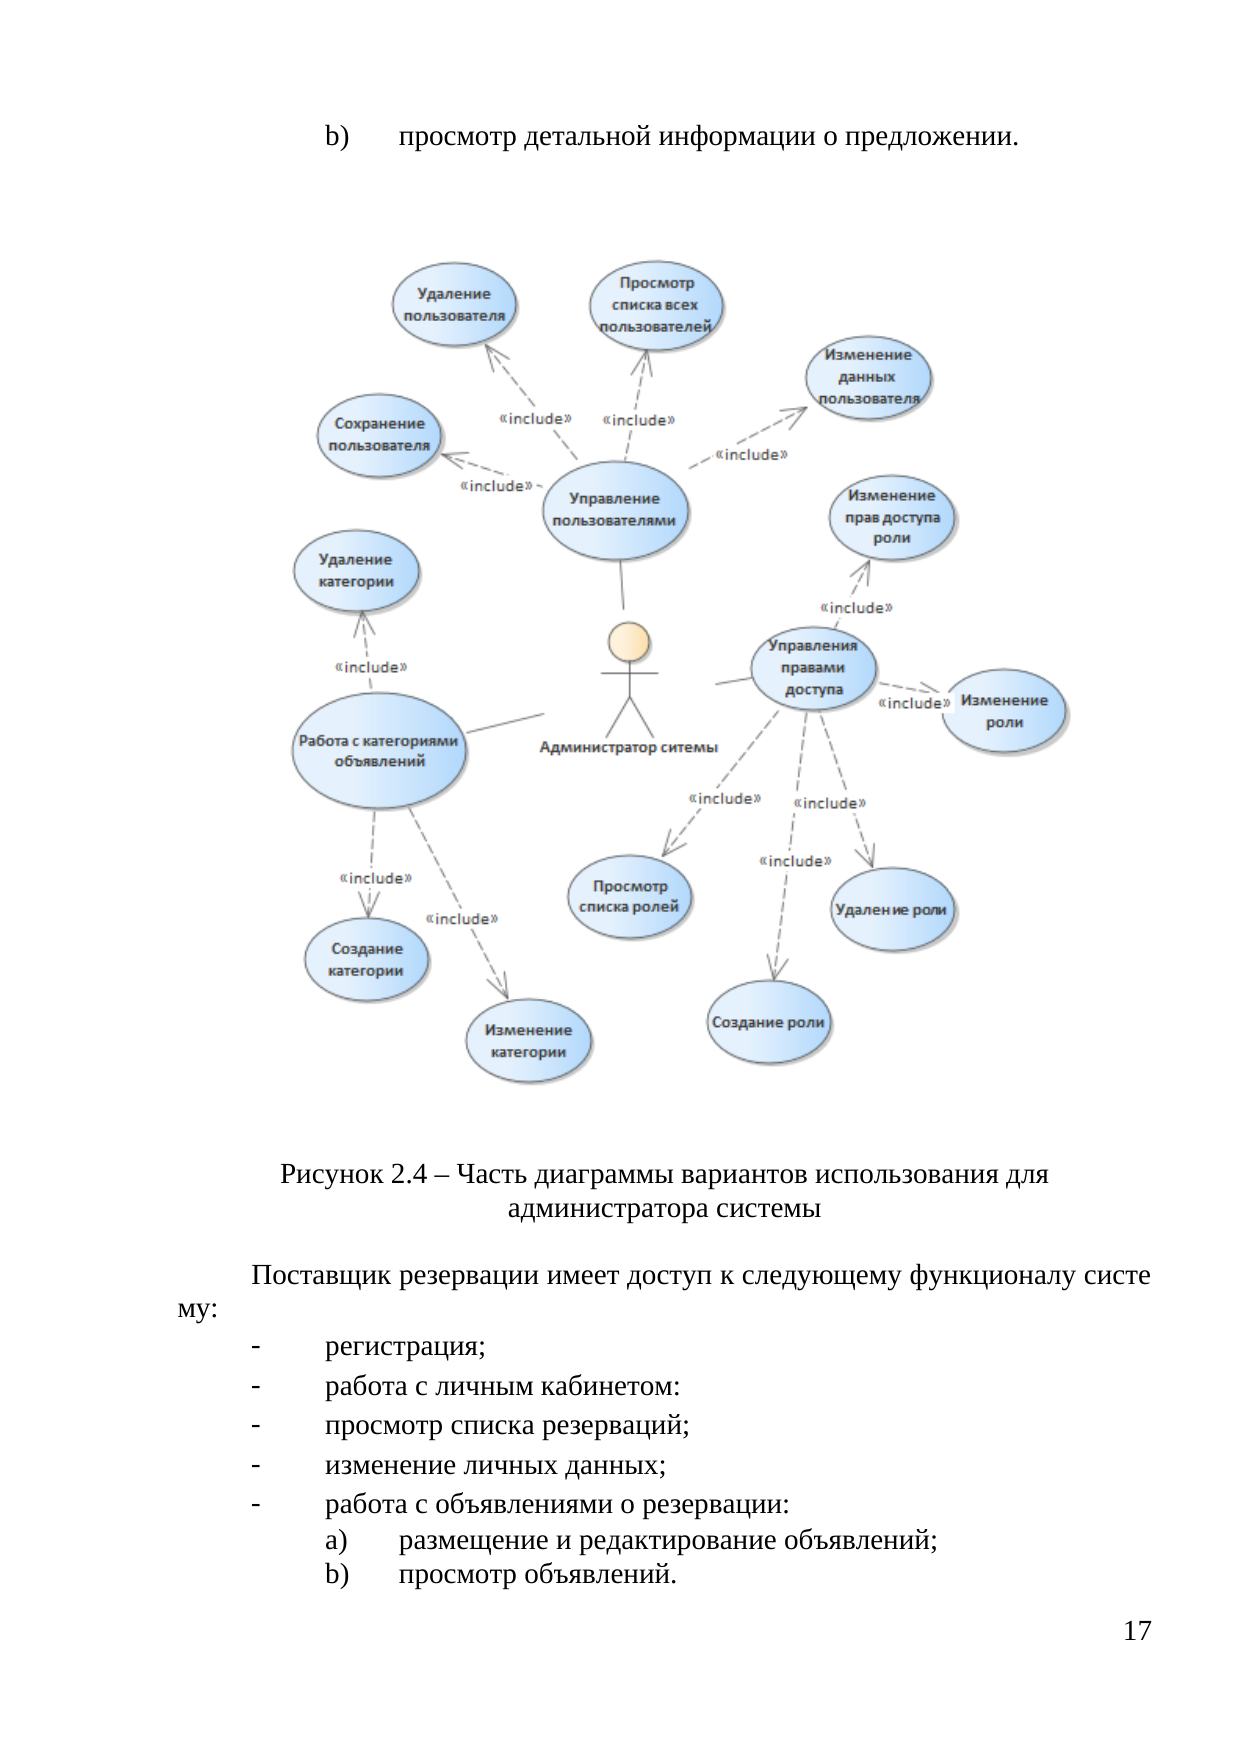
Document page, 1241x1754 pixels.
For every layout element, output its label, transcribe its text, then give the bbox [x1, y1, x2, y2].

picture [230, 185, 1099, 1123]
text администратора системы [177, 1190, 1152, 1223]
list размещение и редактирование объявлений; [177, 1522, 1152, 1556]
text Рисунок 2.4 – Часть диаграммы вариантов использования для [177, 1156, 1152, 1190]
text изменение личных данных; [177, 1443, 1152, 1483]
list просмотр объявлений. [177, 1556, 1152, 1589]
text работа с объявлениями о резервации: [177, 1483, 1152, 1522]
text регистрация; [177, 1324, 1152, 1364]
text просмотр списка резерваций; [177, 1403, 1152, 1443]
text Поставщик резервации имеет доступ к следующему функционалу систему: [177, 1257, 1152, 1324]
list просмотр детальной информации о предложении. [177, 118, 1152, 152]
text работа с личным кабинетом: [177, 1364, 1152, 1403]
